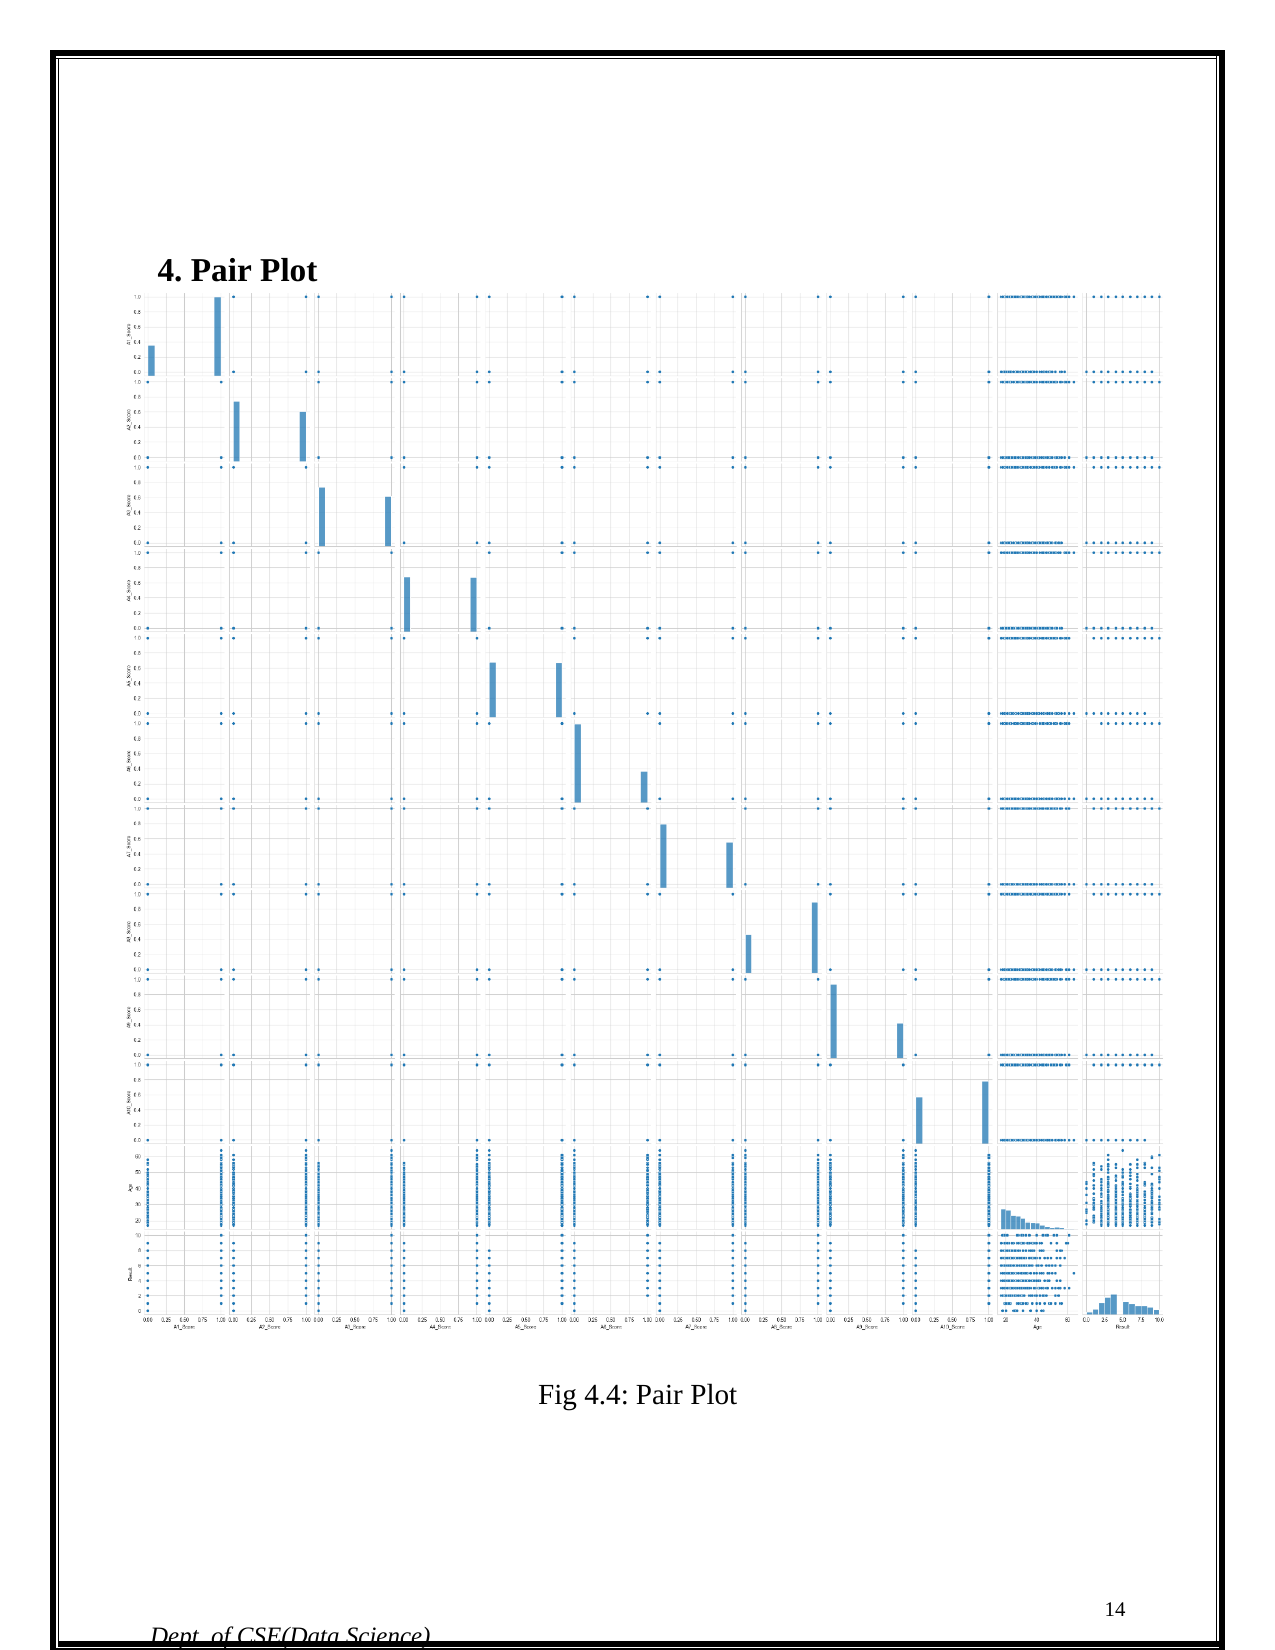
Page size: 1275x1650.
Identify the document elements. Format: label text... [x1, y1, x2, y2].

text 4. Pair Plot [150, 251, 1125, 289]
picture [123, 289, 1163, 1329]
